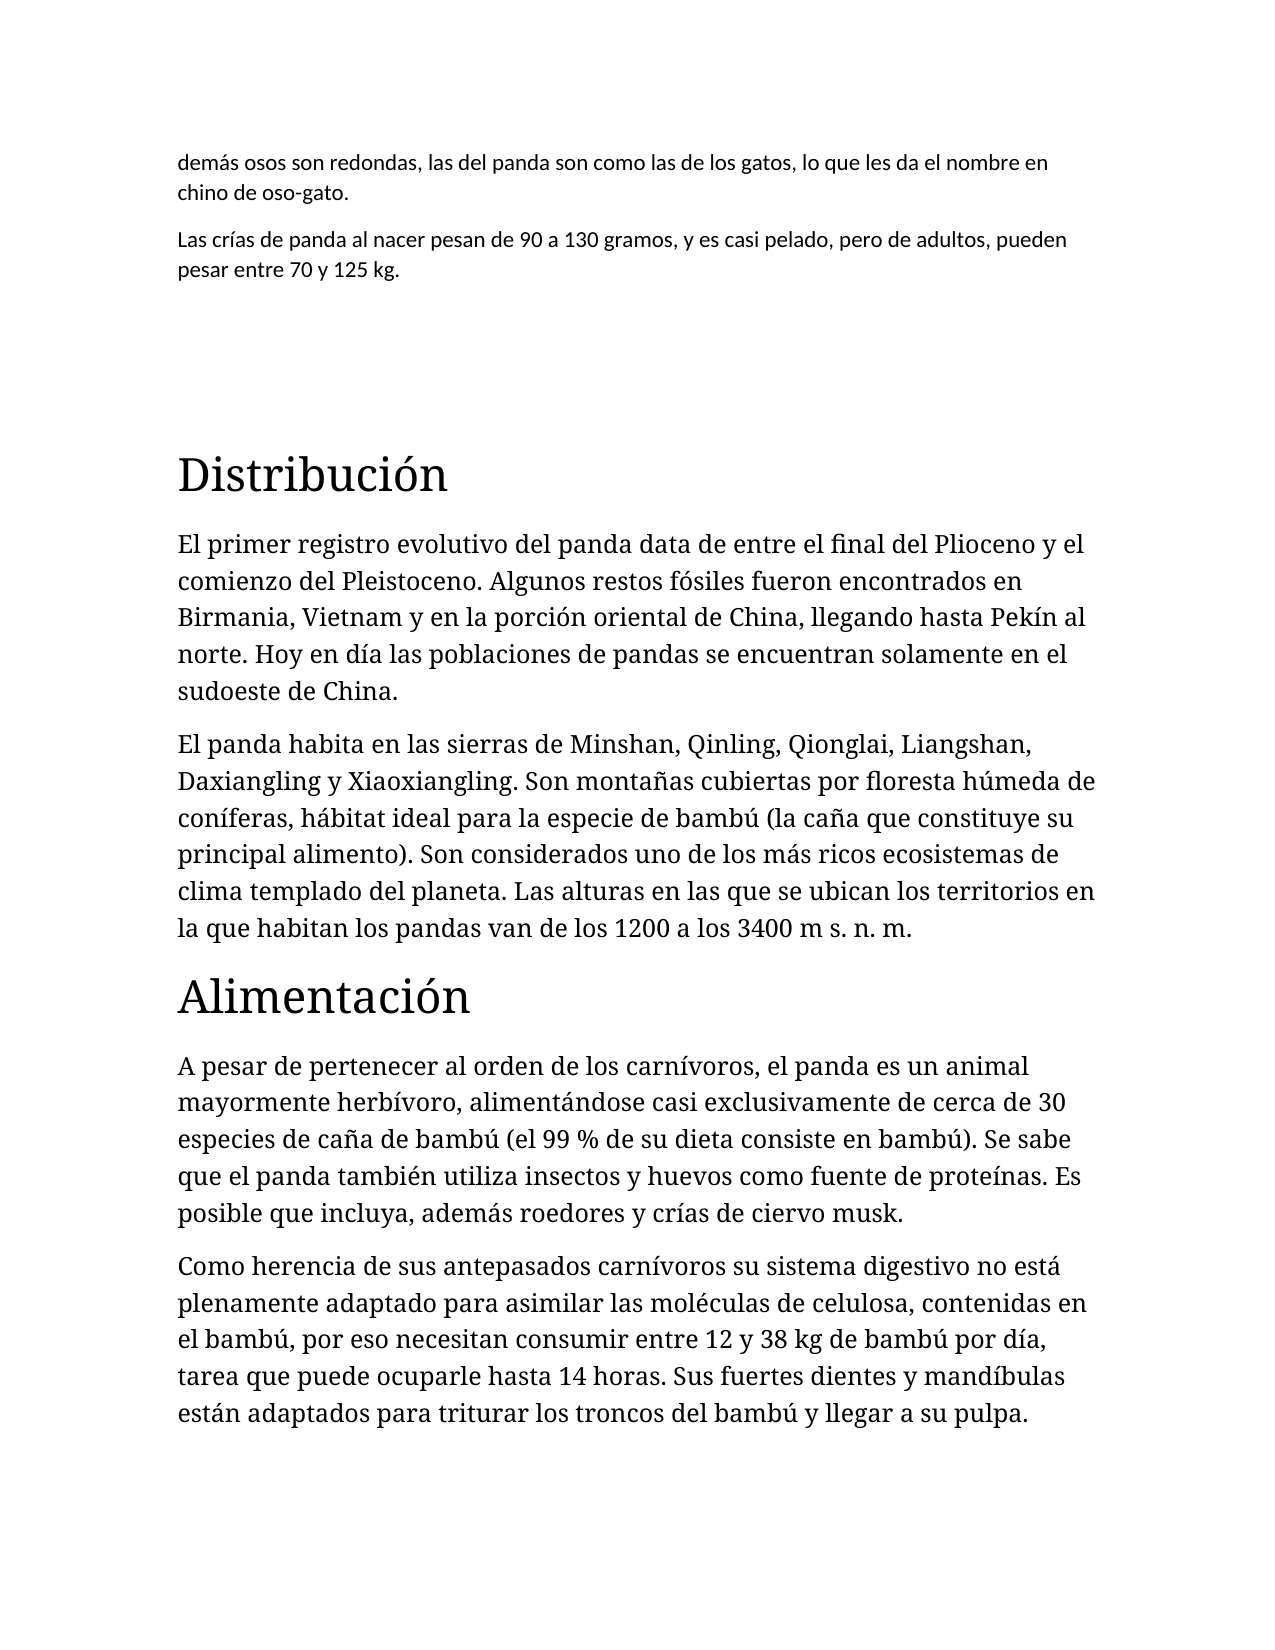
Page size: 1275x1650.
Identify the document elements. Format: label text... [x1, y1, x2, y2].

text El primer registro evolutivo del panda data de entre el final del Plioceno y el comienzo del Pleistoceno. Algunos restos fósiles fueron encontrados en Birmania, Vietnam y en la porción oriental de China, llegando hasta Pekín al norte. Hoy en día las poblaciones de pandas se encuentran solamente en el sudoeste de China. [177, 526, 1098, 707]
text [177, 148, 1098, 206]
text A pesar de pertenecer al orden de los carnívoros, el panda es un animal mayormente herbívoro, alimentándose casi exclusivamente de cerca de 30 especies de caña de bambú (el 99 % de su dieta consiste en bambú). Se sabe que el panda también utiliza insectos y huevos como fuente de proteínas. Es posible que incluya, además roedores y crías de ciervo musk. [177, 1048, 1098, 1229]
text Las crías de panda al nacer pesan de 90 a 130 gramos, y es casi pelado, pero de adultos, pueden pesar entre 70 y 125 kg. [177, 225, 1098, 283]
text El panda habita en las sierras de Minshan, Qinling, Qionglai, Liangshan, Daxiangling y Xiaoxiangling. Son montañas cubiertas por floresta húmeda de coníferas, hábitat ideal para la especie de bambú (la caña que constituye su principal alimento). Son considerados uno de los más ricos ecosistemas de clima templado del planeta. Las alturas en las que se ubican los territorios en la que habitan los pandas van de los 1200 a los 3400 m s. n. m. [177, 727, 1098, 945]
text Como herencia de sus antepasados carnívoros su sistema digestivo no está plenamente adaptado para asimilar las moléculas de celulosa, contenidas en el bambú, por eso necesitan consumir entre 12 y 38 kg de bambú por día, tarea que puede ocuparle hasta 14 horas. Sus fuertes dientes y mandíbulas están adaptados para triturar los troncos del bambú y llegar a su pulpa. [177, 1249, 1098, 1430]
text Distribución [177, 442, 1098, 505]
text Alimentación [177, 964, 1098, 1027]
